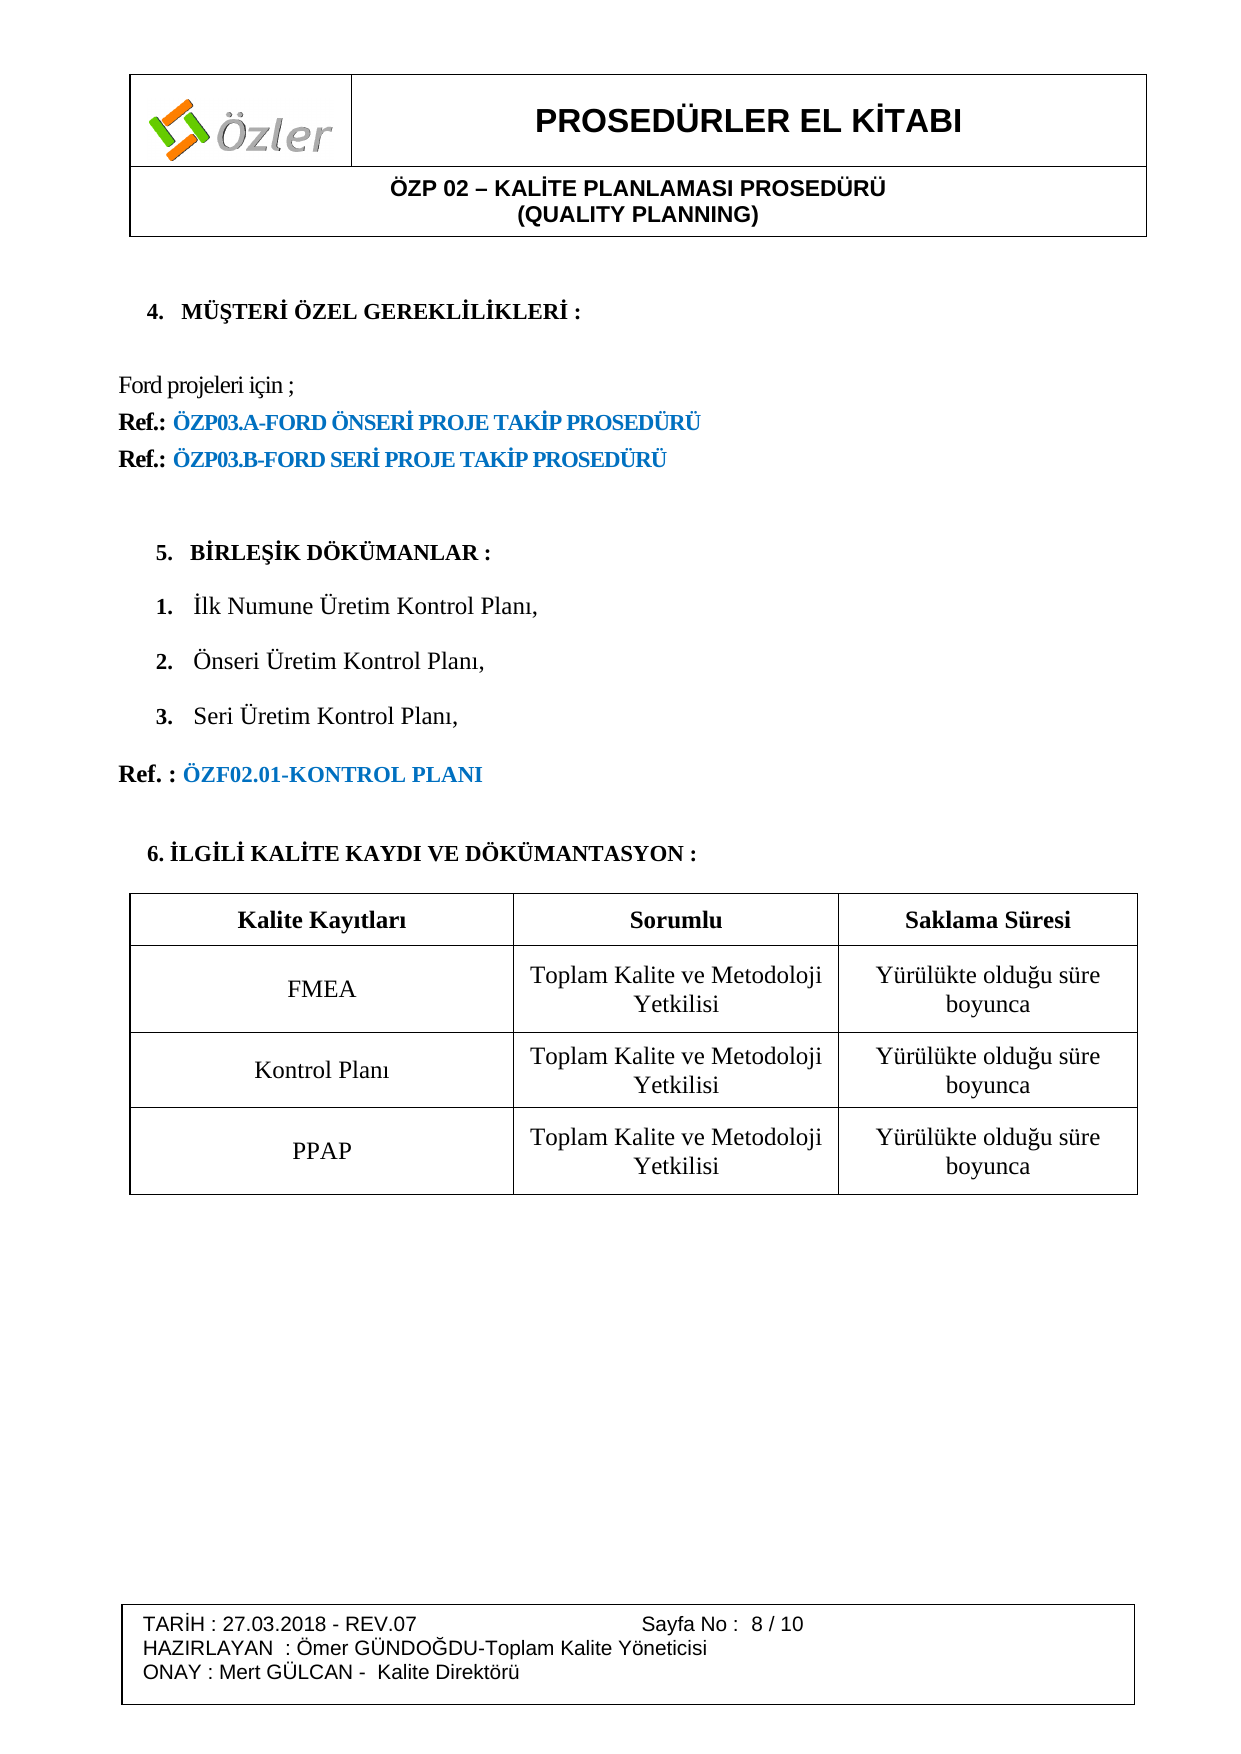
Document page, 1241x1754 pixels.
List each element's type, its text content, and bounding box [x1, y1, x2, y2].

list Önseri Üretim Kontrol Planı, [156, 646, 1137, 675]
text 6. İLGİLİ KALİTE KAYDI VE DÖKÜMANTASYON : [118, 840, 1137, 867]
table_cell Toplam Kalite ve Metodoloji Yetkilisi [514, 1033, 838, 1107]
text 4. MÜŞTERİ ÖZEL GEREKLİLİKLERİ : [118, 299, 1137, 324]
text 5. BİRLEŞİK DÖKÜMANLAR : [156, 538, 1137, 565]
table_header Kalite Kayıtları [131, 894, 513, 945]
table_cell FMEA [131, 946, 513, 1032]
list İlk Numune Üretim Kontrol Planı, [156, 591, 1137, 620]
table_cell PPAP [131, 1108, 513, 1194]
text Ford projeleri için ; [118, 373, 1137, 398]
list Seri Üretim Kontrol Planı, [156, 701, 1137, 730]
table_header Sorumlu [514, 894, 838, 945]
table_cell Toplam Kalite ve Metodoloji Yetkilisi [514, 946, 838, 1032]
text Ref. : ÖZF02.01-KONTROL PLANI [118, 759, 1137, 788]
text Ref.: ÖZP03.B-FORD SERİ PROJE TAKİP PROSEDÜRÜ [118, 447, 1137, 473]
text Ref.: ÖZP03.A-FORD ÖNSERİ PROJE TAKİP PROSEDÜRÜ [118, 410, 1137, 436]
table_header Saklama Süresi [839, 894, 1137, 945]
table_cell Kontrol Planı [131, 1033, 513, 1107]
table_cell Yürülükte olduğu süre boyunca [839, 946, 1137, 1032]
table_cell Yürülükte olduğu süre boyunca [839, 1108, 1137, 1194]
picture [147, 98, 334, 162]
table_cell Toplam Kalite ve Metodoloji Yetkilisi [514, 1108, 838, 1194]
table_cell Yürülükte olduğu süre boyunca [839, 1033, 1137, 1107]
